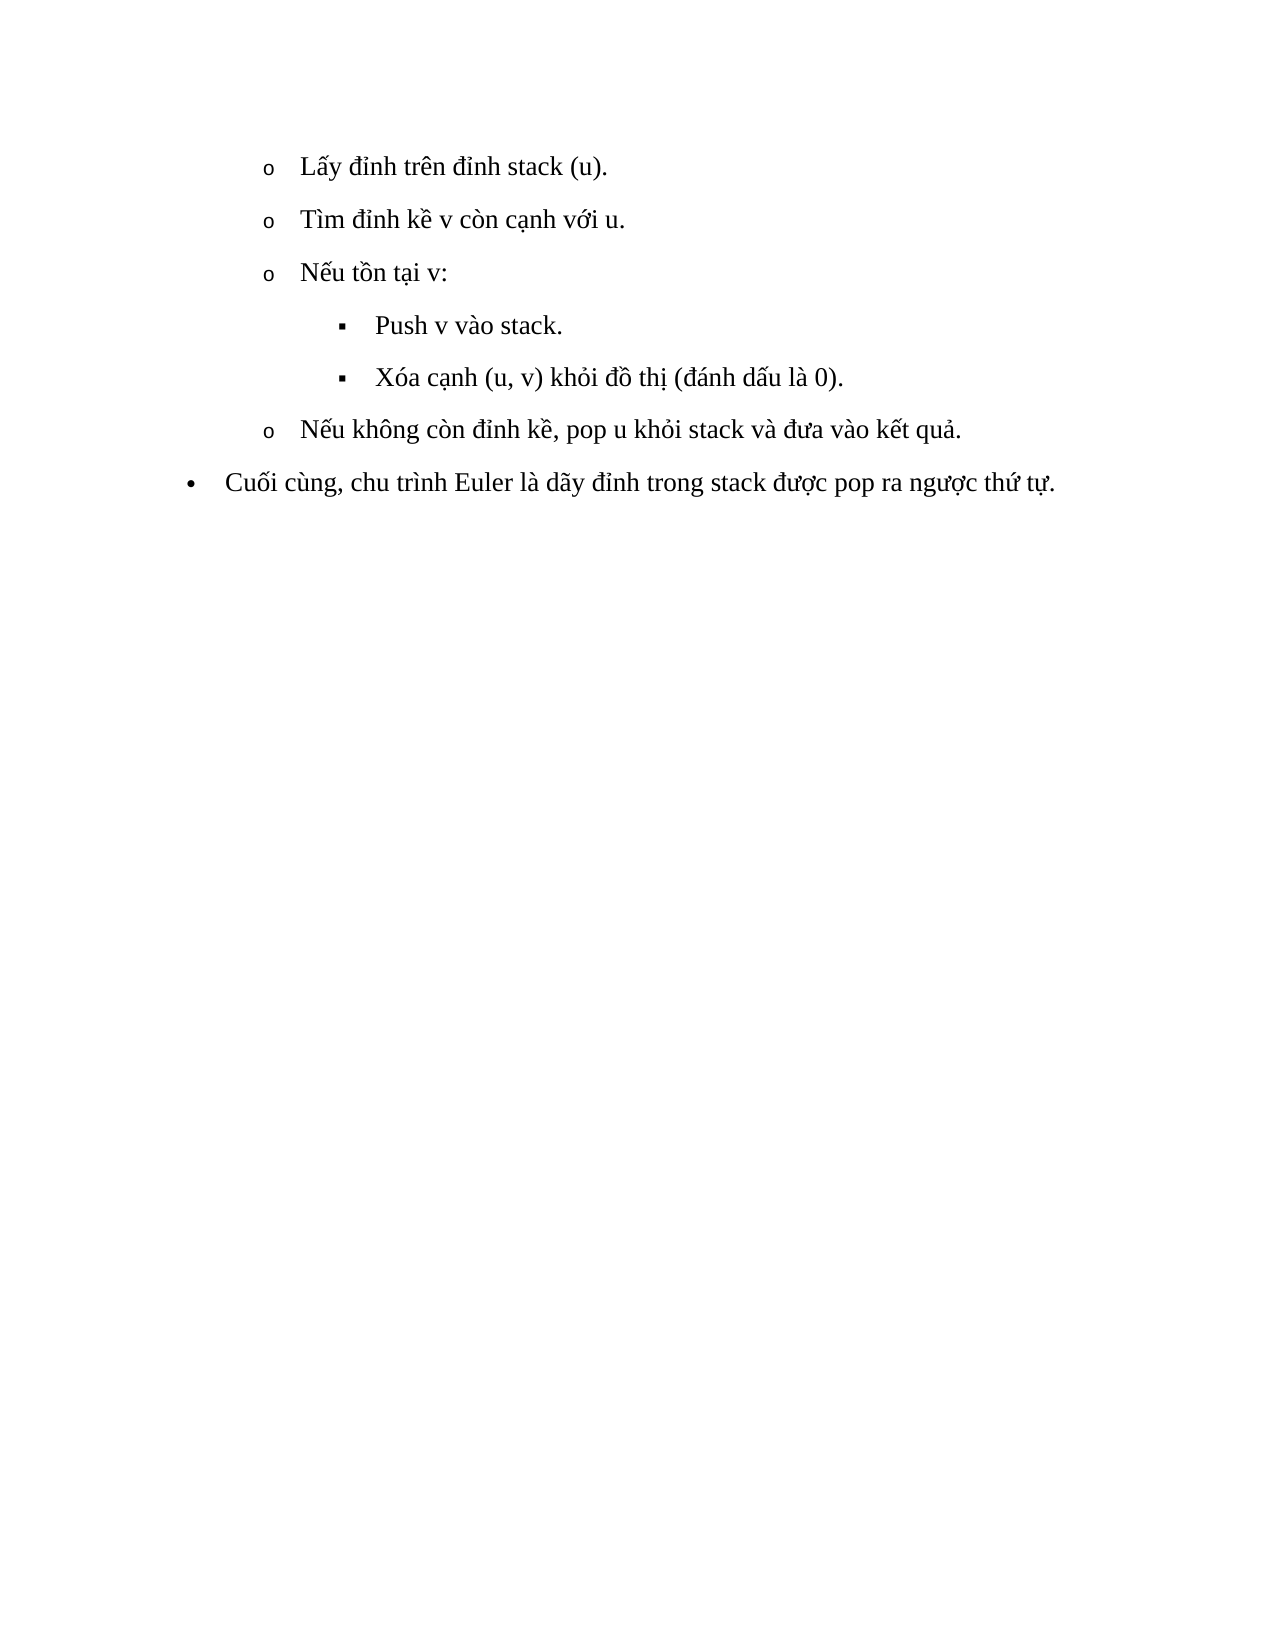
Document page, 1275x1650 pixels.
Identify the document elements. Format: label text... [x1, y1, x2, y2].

list Nếu tồn tại v: [262, 256, 1125, 287]
list Push v vào stack. [337, 309, 1125, 340]
list Tìm đỉnh kề v còn cạnh với u. [262, 203, 1125, 234]
list Xóa cạnh (u, v) khỏi đồ thị (đánh dấu là 0). [337, 361, 1125, 392]
list Cuối cùng, chu trình Euler là dãy đỉnh trong stack được pop ra ngược thứ tự. [187, 466, 1125, 498]
list Lấy đỉnh trên đỉnh stack (u). [262, 150, 1125, 182]
list Nếu không còn đỉnh kề, pop u khỏi stack và đưa vào kết quả. [262, 413, 1125, 445]
